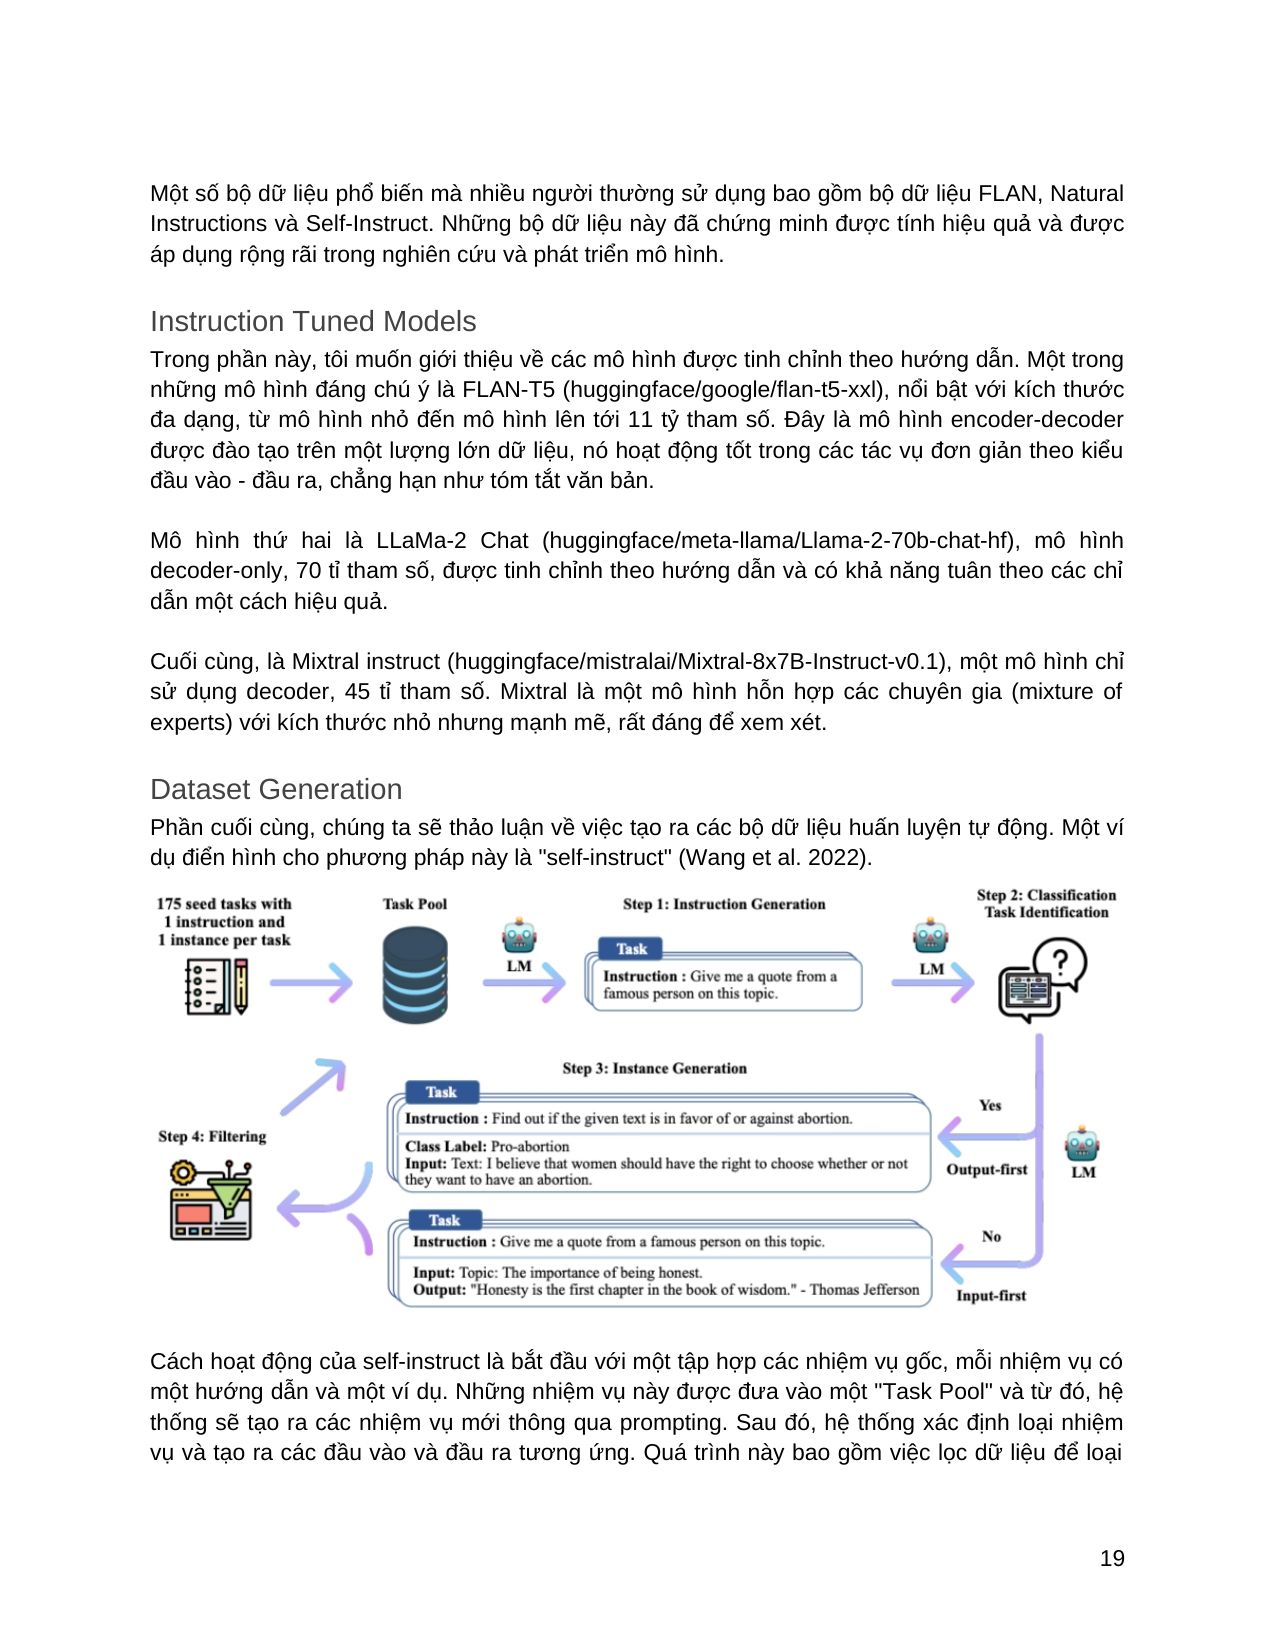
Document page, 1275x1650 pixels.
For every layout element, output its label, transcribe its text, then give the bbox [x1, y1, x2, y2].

text Trong phần này, tôi muốn giới thiệu về các mô hình được tinh chỉnh theo hướng dẫn. Một trong những mô hình đáng chú ý là FLAN-T5 (huggingface/google/flan-t5-xxl), nổi bật với kích thước đa dạng, từ mô hình nhỏ đến mô hình lên tới 11 tỷ tham số. Đây là mô hình encoder-decoder được đào tạo trên một lượng lớn dữ liệu, nó hoạt động tốt trong các tác vụ đơn giản theo kiểu đầu vào - đầu ra, chẳng hạn như tóm tắt văn bản. [150, 346, 1125, 493]
text Phần cuối cùng, chúng ta sẽ thảo luận về việc tạo ra các bộ dữ liệu huấn luyện tự động. Một ví dụ điển hình cho phương pháp này là "self-instruct" (Wang et al. 2022). [150, 814, 1125, 871]
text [150, 1348, 1125, 1465]
text Một số bộ dữ liệu phổ biến mà nhiều người thường sử dụng bao gồm bộ dữ liệu FLAN, Natural Instructions và Self-Instruct. Những bộ dữ liệu này đã chứng minh được tính hiệu quả và được áp dụng rộng rãi trong nghiên cứu và phát triển mô hình. [150, 180, 1125, 267]
text Cuối cùng, là Mixtral instruct (huggingface/mistralai/Mixtral-8x7B-Instruct-v0.1), một mô hình chỉ sử dụng decoder, 45 tỉ tham số. Mixtral là một mô hình hỗn hợp các chuyên gia (mixture of experts) với kích thước nhỏ nhưng mạnh mẽ, rất đáng để xem xét. [150, 648, 1125, 735]
subtitle Instruction Tuned Models [150, 304, 1125, 338]
subtitle Dataset Generation [150, 772, 1125, 806]
picture [150, 874, 1125, 1314]
text Mô hình thứ hai là LLaMa-2 Chat (huggingface/meta-llama/Llama-2-70b-chat-hf), mô hình decoder-only, 70 tỉ tham số, được tinh chỉnh theo hướng dẫn và có khả năng tuân theo các chỉ dẫn một cách hiệu quả. [150, 527, 1125, 614]
